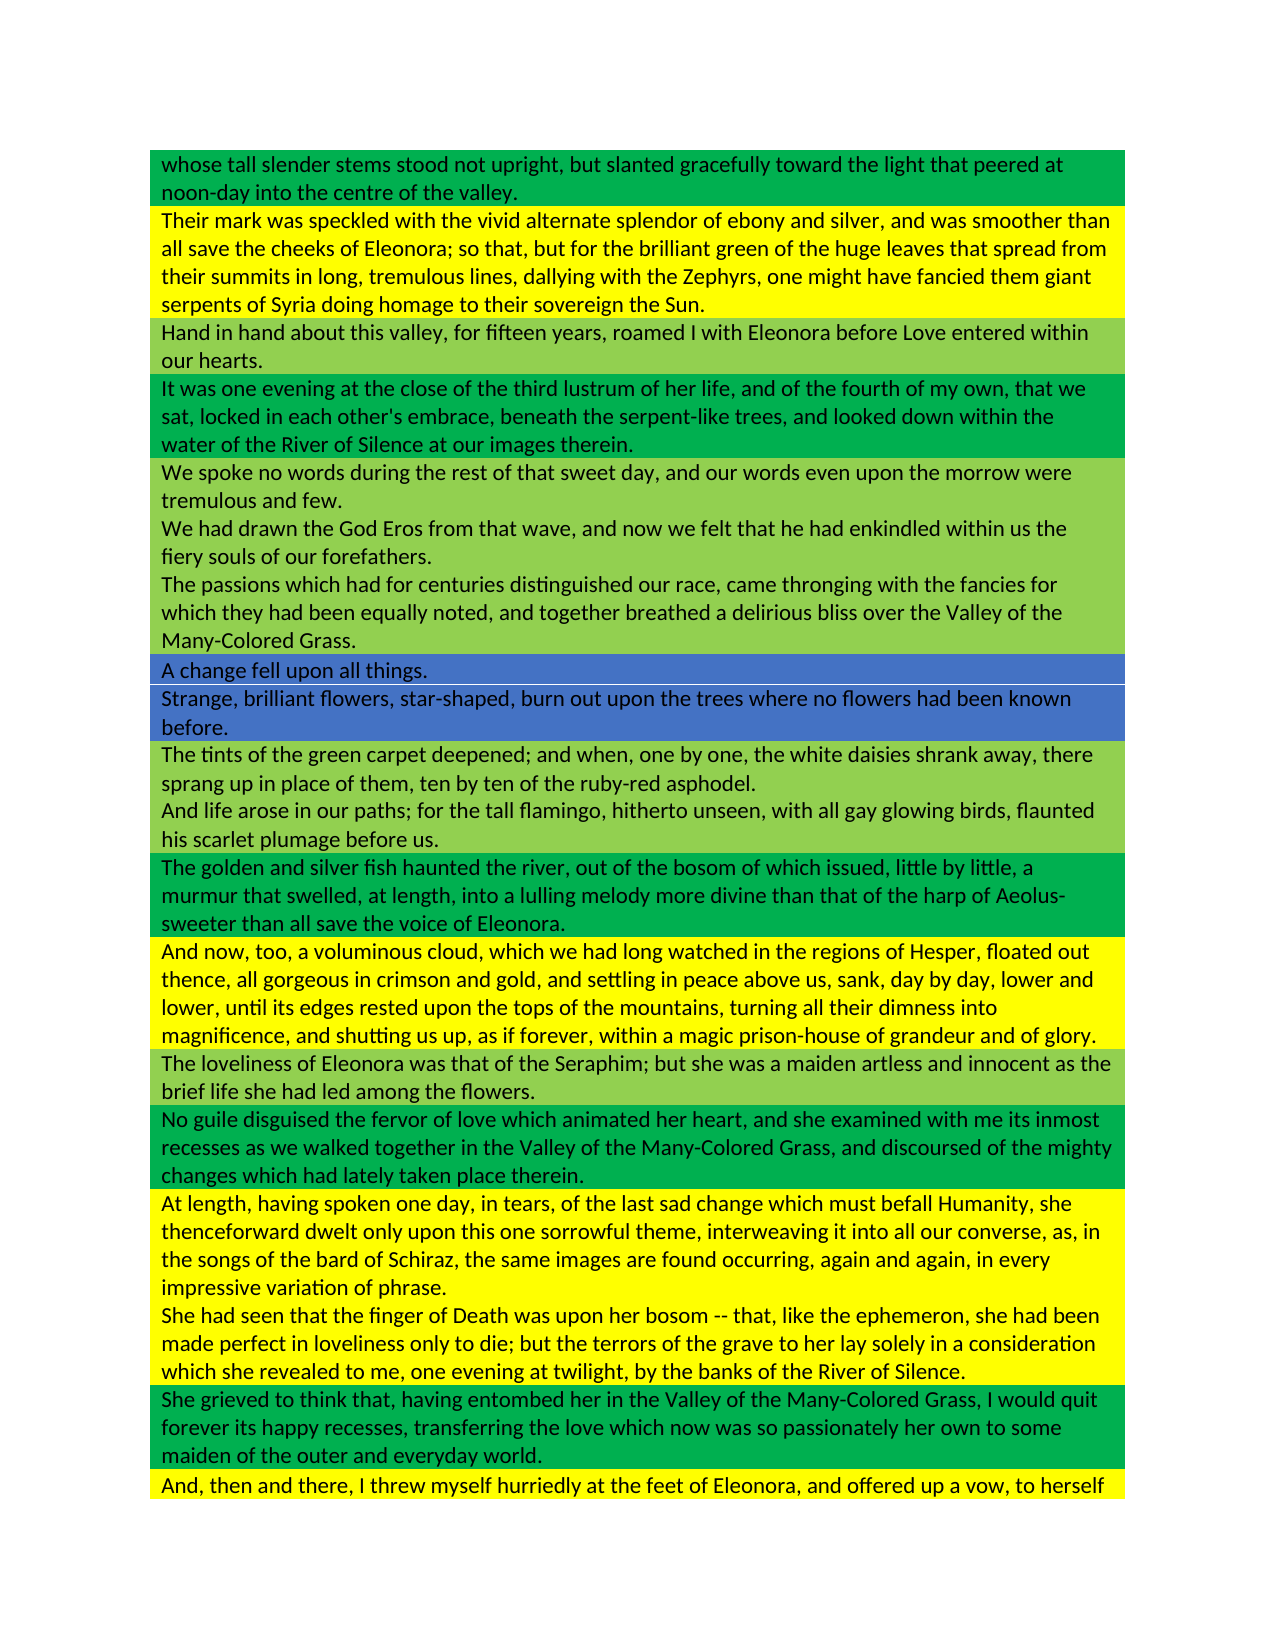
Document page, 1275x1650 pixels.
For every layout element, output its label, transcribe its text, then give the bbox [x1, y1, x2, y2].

table_cell Hand in hand about this valley, for fifteen years, roamed I with Eleonora before Love entered within our hearts. [150, 318, 1125, 374]
table_cell The tints of the green carpet deepened; and when, one by one, the white daisies shrank away, there sprang up in place of them, ten by ten of the ruby-red asphodel. [150, 741, 1125, 797]
table_cell She had seen that the finger of Death was upon her bosom -- that, like the ephemeron, she had been made perfect in loveliness only to die; but the terrors of the grave to her lay solely in a consideration which she revealed to me, one evening at twilight, by the banks of the River of Silence. [150, 1301, 1125, 1385]
table_cell At length, having spoken one day, in tears, of the last sad change which must befall Humanity, she thenceforward dwelt only upon this one sorrowful theme, interweaving it into all our converse, as, in the songs of the bard of Schiraz, the same images are found occurring, again and again, in every impressive variation of phrase. [150, 1189, 1125, 1301]
table_cell We spoke no words during the rest of that sweet day, and our words even upon the morrow were tremulous and few. [150, 458, 1125, 514]
table_cell Strange, brilliant flowers, star-shaped, burn out upon the trees where no flowers had been known before. [150, 685, 1125, 741]
table_cell It was one evening at the close of the third lustrum of her life, and of the fourth of my own, that we sat, locked in each other's embrace, beneath the serpent-like trees, and looked down within the water of the River of Silence at our images therein. [150, 374, 1125, 458]
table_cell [150, 1469, 1125, 1499]
table_cell The loveliness of Eleonora was that of the Seraphim; but she was a maiden artless and innocent as the brief life she had led among the flowers. [150, 1049, 1125, 1105]
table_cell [150, 150, 1125, 206]
table_cell And life arose in our paths; for the tall flamingo, hitherto unseen, with all gay glowing birds, flaunted his scarlet plumage before us. [150, 797, 1125, 853]
table_cell And now, too, a voluminous cloud, which we had long watched in the regions of Hesper, floated out thence, all gorgeous in crimson and gold, and settling in peace above us, sank, day by day, lower and lower, until its edges rested upon the tops of the mountains, turning all their dimness into magnificence, and shutting us up, as if forever, within a magic prison-house of grandeur and of glory. [150, 937, 1125, 1049]
table_cell She grieved to think that, having entombed her in the Valley of the Many-Colored Grass, I would quit forever its happy recesses, transferring the love which now was so passionately her own to some maiden of the outer and everyday world. [150, 1385, 1125, 1469]
table_cell Their mark was speckled with the vivid alternate splendor of ebony and silver, and was smoother than all save the cheeks of Eleonora; so that, but for the brilliant green of the huge leaves that spread from their summits in long, tremulous lines, dallying with the Zephyrs, one might have fancied them giant serpents of Syria doing homage to their sovereign the Sun. [150, 206, 1125, 318]
table_cell No guile disguised the fervor of love which animated her heart, and she examined with me its inmost recesses as we walked together in the Valley of the Many-Colored Grass, and discoursed of the mighty changes which had lately taken place therein. [150, 1105, 1125, 1189]
table_cell The golden and silver fish haunted the river, out of the bosom of which issued, little by little, a murmur that swelled, at length, into a lulling melody more divine than that of the harp of Aeolus-sweeter than all save the voice of Eleonora. [150, 853, 1125, 937]
table_cell The passions which had for centuries distinguished our race, came thronging with the fancies for which they had been equally noted, and together breathed a delirious bliss over the Valley of the Many-Colored Grass. [150, 570, 1125, 654]
table_cell We had drawn the God Eros from that wave, and now we felt that he had enkindled within us the fiery souls of our forefathers. [150, 514, 1125, 570]
table_cell A change fell upon all things. [150, 654, 1125, 684]
